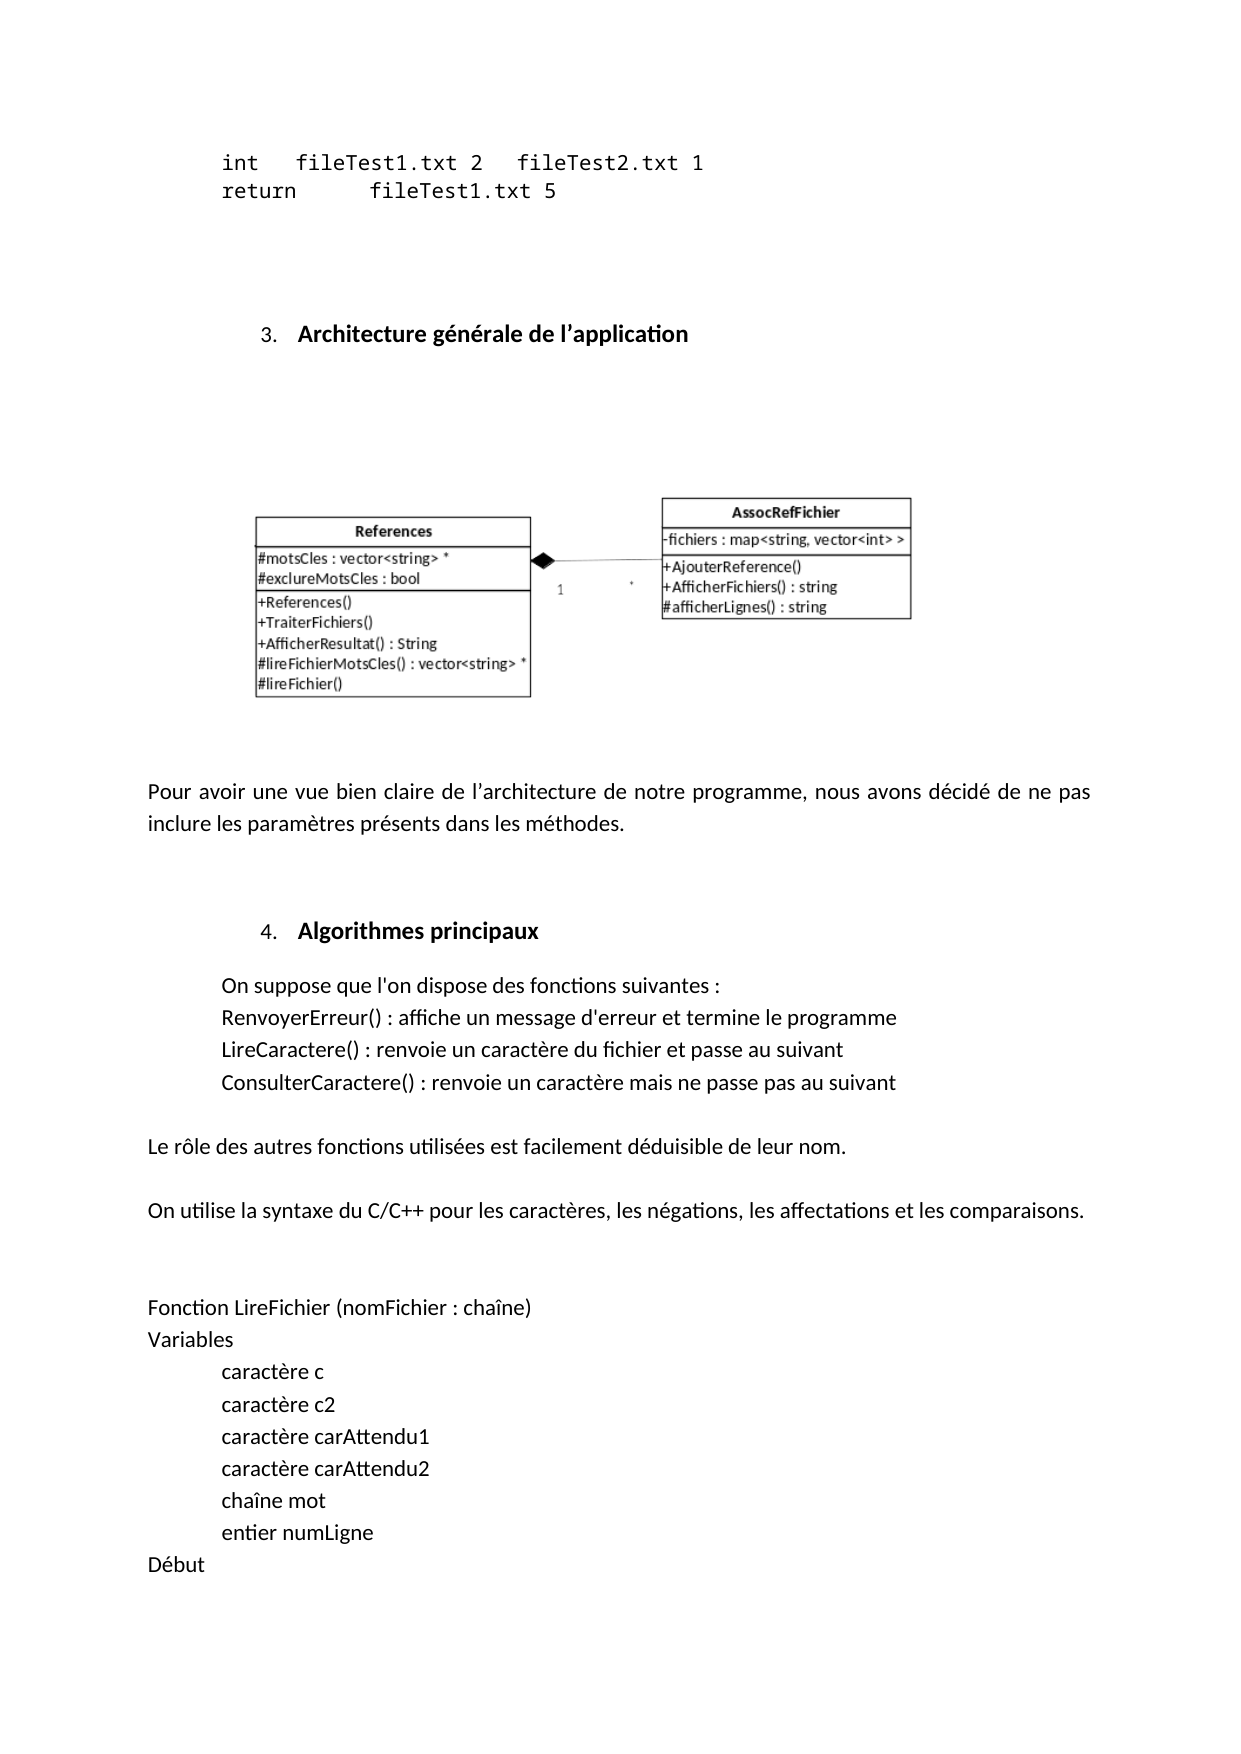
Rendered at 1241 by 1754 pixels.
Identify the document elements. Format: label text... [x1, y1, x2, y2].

text caractère c2 [148, 1390, 1093, 1418]
text Variables [148, 1325, 1093, 1353]
text RenvoyerErreur() : affiche un message d'erreur et termine le programme [148, 1003, 1093, 1031]
text caractère carAttendu2 [148, 1454, 1093, 1482]
text On suppose que l'on dispose des fonctions suivantes : [148, 971, 1093, 999]
text int fileTest1.txt 2 fileTest2.txt 1 [148, 148, 1093, 176]
list Algorithmes principaux [260, 915, 1093, 946]
text caractère c [148, 1357, 1093, 1386]
text return fileTest1.txt 5 [148, 176, 1093, 204]
text LireCaractere() : renvoie un caractère du fichier et passe au suivant [148, 1036, 1093, 1064]
list Architecture générale de l’application [260, 318, 1093, 349]
text Fonction LireFichier (nomFichier : chaîne) [148, 1293, 1093, 1321]
text Le rôle des autres fonctions utilisées est facilement déduisible de leur nom. [148, 1132, 1093, 1160]
text chaîne mot [148, 1486, 1093, 1514]
text caractère carAttendu1 [148, 1422, 1093, 1450]
text Début [148, 1551, 1093, 1579]
text entier numLigne [148, 1518, 1093, 1546]
text Pour avoir une vue bien claire de l’architecture de notre programme, nous avons décidé de ne pas inclure les paramètres présents dans les méthodes. [148, 777, 1093, 837]
text ConsulterCaractere() : renvoie un caractère mais ne passe pas au suivant [148, 1068, 1093, 1096]
text On utilise la syntaxe du C/C++ pour les caractères, les négations, les affectations et les comparaisons. [148, 1197, 1093, 1224]
